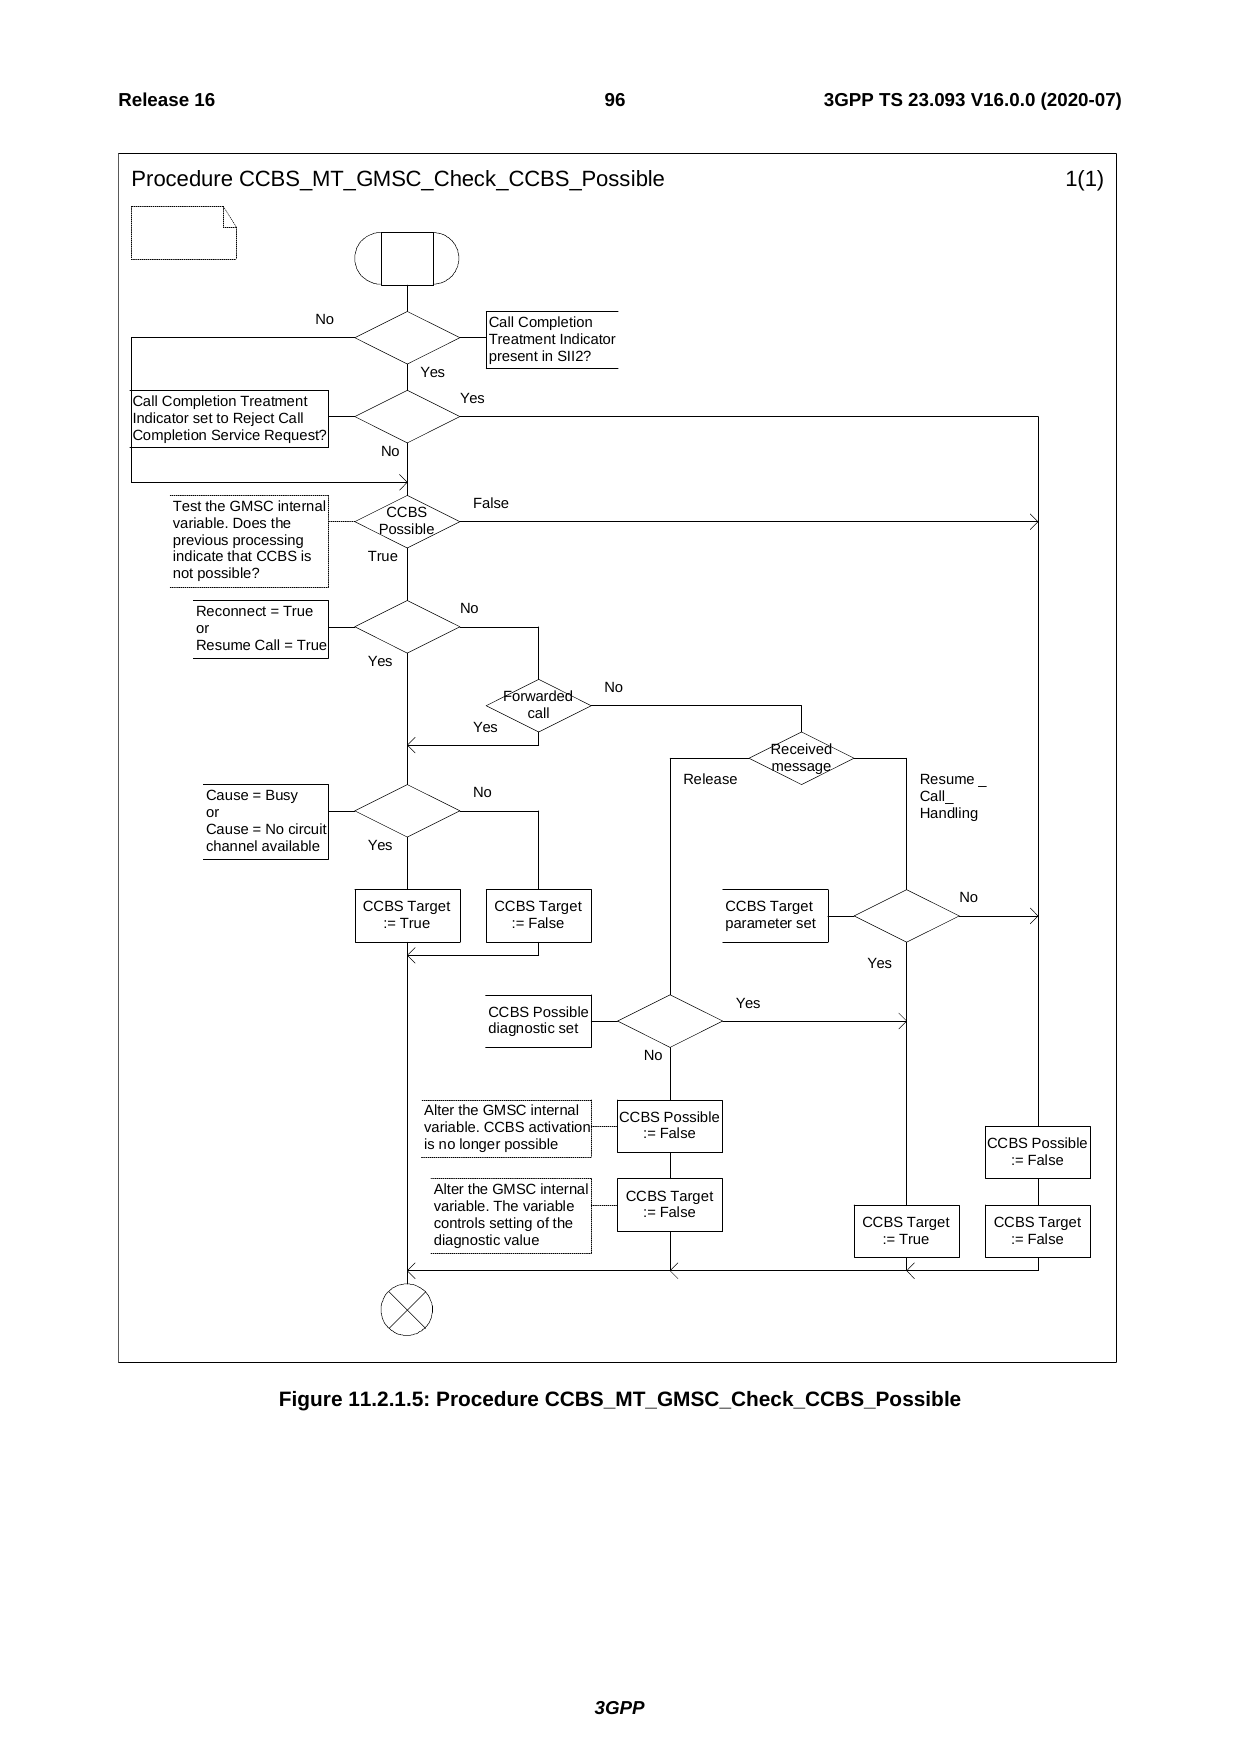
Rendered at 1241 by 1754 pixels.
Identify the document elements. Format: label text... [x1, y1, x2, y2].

text Figure 11.2.1.5: Procedure CCBS_MT_GMSC_Check_CCBS_Possible [118, 1387, 1122, 1411]
